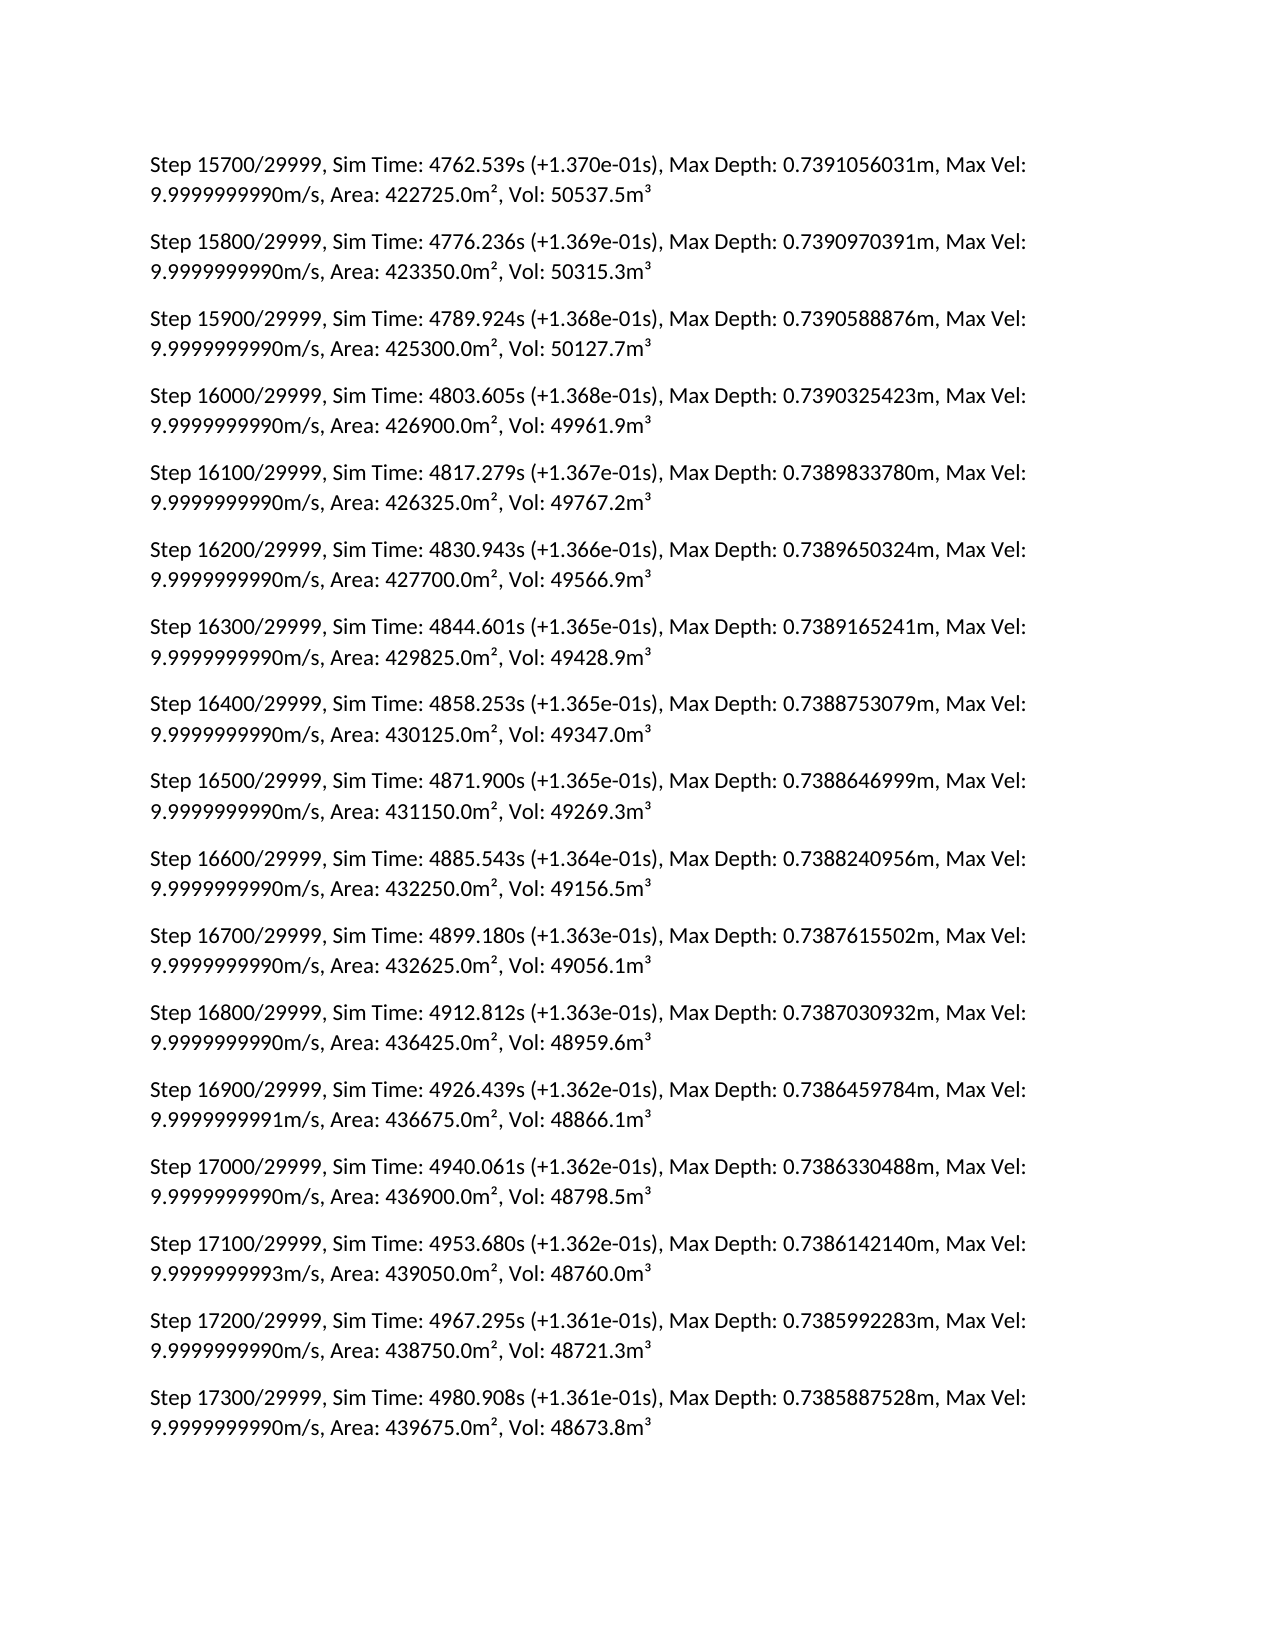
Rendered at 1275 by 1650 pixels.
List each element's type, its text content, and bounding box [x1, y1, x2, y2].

text Step 16200/29999, Sim Time: 4830.943s (+1.366e-01s), Max Depth: 0.7389650324m, Max Vel: 9.9999999990m/s, Area: 427700.0m², Vol: 49566.9m³ [150, 535, 1125, 594]
text Step 16100/29999, Sim Time: 4817.279s (+1.367e-01s), Max Depth: 0.7389833780m, Max Vel: 9.9999999990m/s, Area: 426325.0m², Vol: 49767.2m³ [150, 458, 1125, 517]
text Step 15800/29999, Sim Time: 4776.236s (+1.369e-01s), Max Depth: 0.7390970391m, Max Vel: 9.9999999990m/s, Area: 423350.0m², Vol: 50315.3m³ [150, 227, 1125, 285]
text Step 17000/29999, Sim Time: 4940.061s (+1.362e-01s), Max Depth: 0.7386330488m, Max Vel: 9.9999999990m/s, Area: 436900.0m², Vol: 48798.5m³ [150, 1152, 1125, 1210]
text Step 17100/29999, Sim Time: 4953.680s (+1.362e-01s), Max Depth: 0.7386142140m, Max Vel: 9.9999999993m/s, Area: 439050.0m², Vol: 48760.0m³ [150, 1229, 1125, 1287]
text Step 16000/29999, Sim Time: 4803.605s (+1.368e-01s), Max Depth: 0.7390325423m, Max Vel: 9.9999999990m/s, Area: 426900.0m², Vol: 49961.9m³ [150, 381, 1125, 439]
text Step 16400/29999, Sim Time: 4858.253s (+1.365e-01s), Max Depth: 0.7388753079m, Max Vel: 9.9999999990m/s, Area: 430125.0m², Vol: 49347.0m³ [150, 689, 1125, 748]
text Step 17300/29999, Sim Time: 4980.908s (+1.361e-01s), Max Depth: 0.7385887528m, Max Vel: 9.9999999990m/s, Area: 439675.0m², Vol: 48673.8m³ [150, 1383, 1125, 1442]
text Step 16800/29999, Sim Time: 4912.812s (+1.363e-01s), Max Depth: 0.7387030932m, Max Vel: 9.9999999990m/s, Area: 436425.0m², Vol: 48959.6m³ [150, 998, 1125, 1056]
text Step 15900/29999, Sim Time: 4789.924s (+1.368e-01s), Max Depth: 0.7390588876m, Max Vel: 9.9999999990m/s, Area: 425300.0m², Vol: 50127.7m³ [150, 304, 1125, 362]
text Step 16500/29999, Sim Time: 4871.900s (+1.365e-01s), Max Depth: 0.7388646999m, Max Vel: 9.9999999990m/s, Area: 431150.0m², Vol: 49269.3m³ [150, 767, 1125, 825]
text Step 17200/29999, Sim Time: 4967.295s (+1.361e-01s), Max Depth: 0.7385992283m, Max Vel: 9.9999999990m/s, Area: 438750.0m², Vol: 48721.3m³ [150, 1306, 1125, 1364]
text Step 16600/29999, Sim Time: 4885.543s (+1.364e-01s), Max Depth: 0.7388240956m, Max Vel: 9.9999999990m/s, Area: 432250.0m², Vol: 49156.5m³ [150, 844, 1125, 902]
text Step 15700/29999, Sim Time: 4762.539s (+1.370e-01s), Max Depth: 0.7391056031m, Max Vel: 9.9999999990m/s, Area: 422725.0m², Vol: 50537.5m³ [150, 150, 1125, 208]
text Step 16900/29999, Sim Time: 4926.439s (+1.362e-01s), Max Depth: 0.7386459784m, Max Vel: 9.9999999991m/s, Area: 436675.0m², Vol: 48866.1m³ [150, 1075, 1125, 1133]
text Step 16300/29999, Sim Time: 4844.601s (+1.365e-01s), Max Depth: 0.7389165241m, Max Vel: 9.9999999990m/s, Area: 429825.0m², Vol: 49428.9m³ [150, 612, 1125, 671]
text Step 16700/29999, Sim Time: 4899.180s (+1.363e-01s), Max Depth: 0.7387615502m, Max Vel: 9.9999999990m/s, Area: 432625.0m², Vol: 49056.1m³ [150, 921, 1125, 979]
